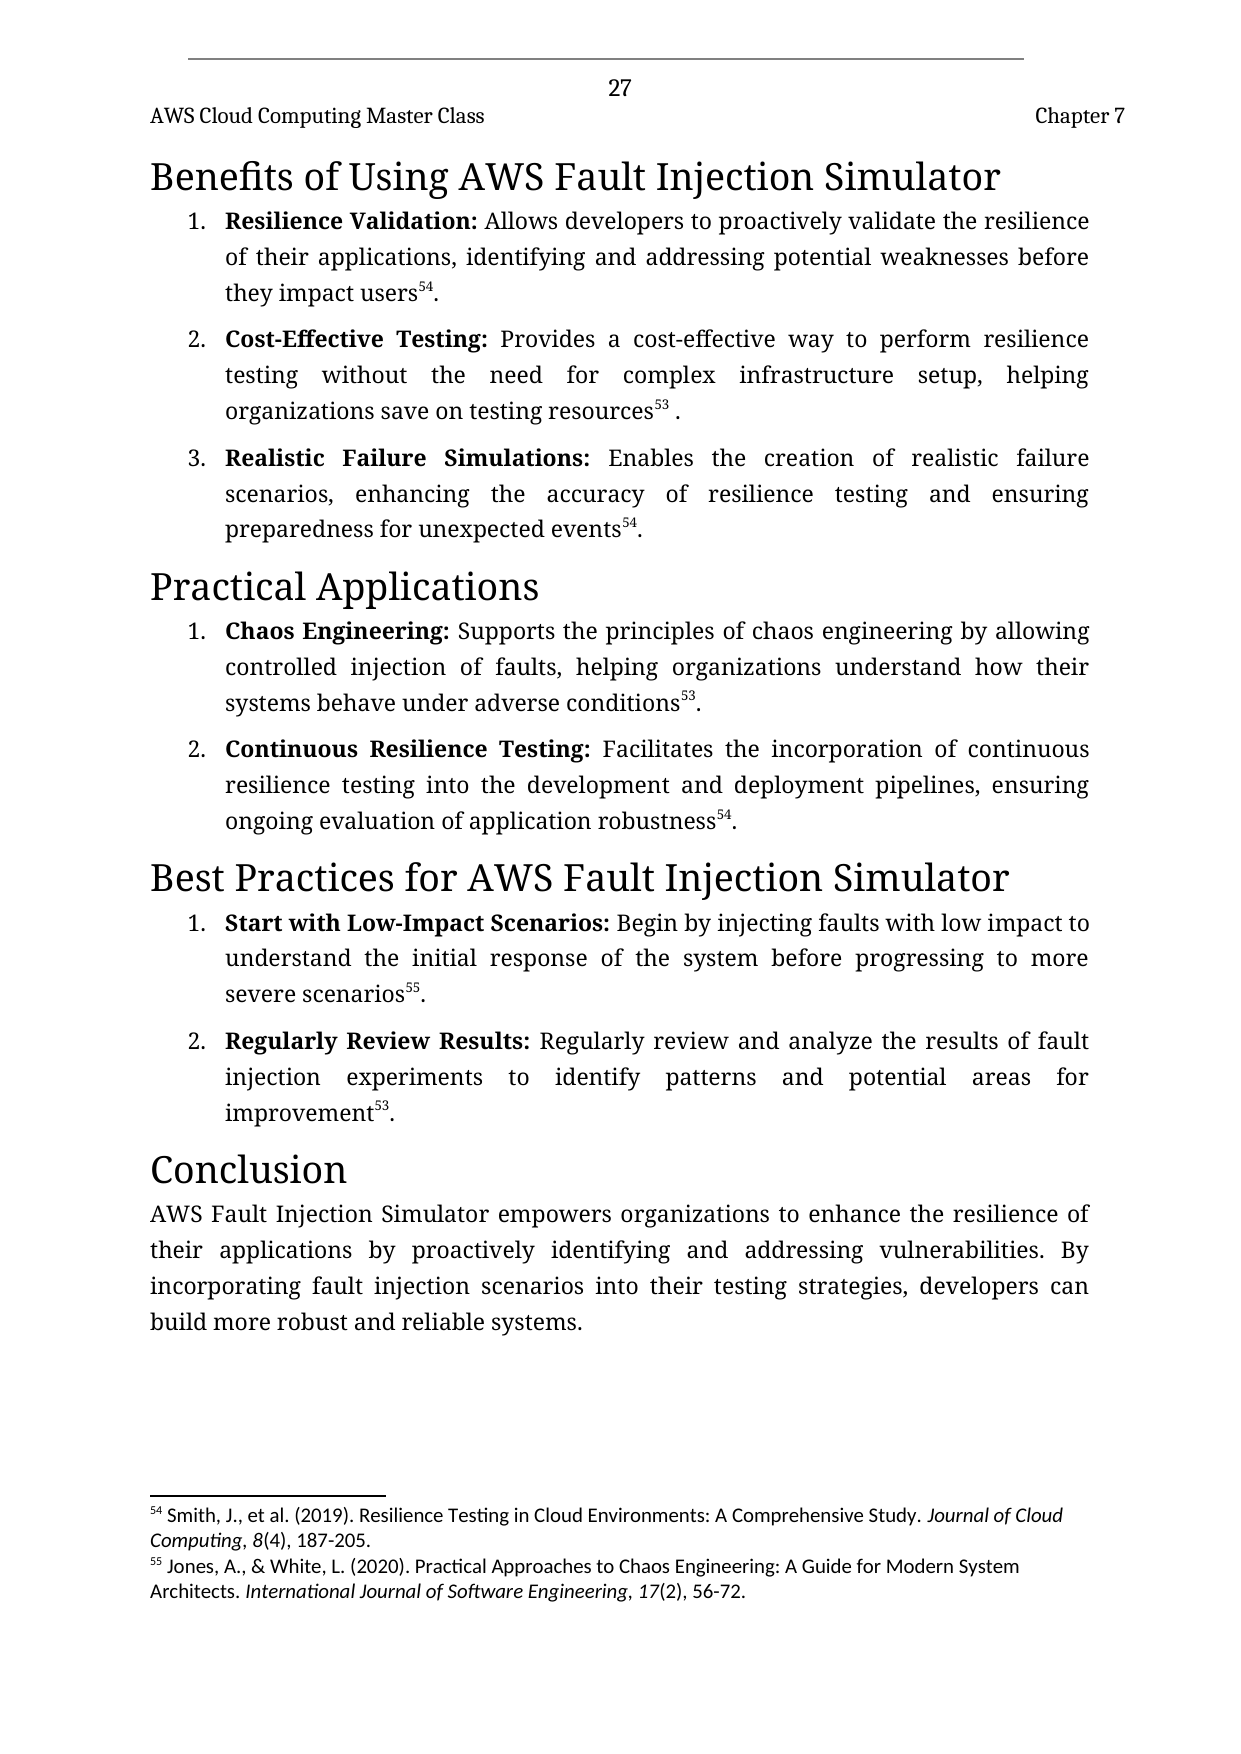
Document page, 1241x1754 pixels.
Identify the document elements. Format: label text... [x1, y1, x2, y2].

list Chaos Engineering: Supports the principles of chaos engineering by allowing controlled injection of faults, helping organizations understand how their systems behave under adverse conditions53. [187, 615, 1090, 718]
text Benefits of Using AWS Fault Injection Simulator [150, 150, 1090, 201]
list Resilience Validation: Allows developers to proactively validate the resilience of their applications, identifying and addressing potential weaknesses before they impact users. [187, 205, 1090, 308]
text Best Practices for AWS Fault Injection Simulator [150, 851, 1090, 902]
list Regularly Review Results: Regularly review and analyze the results of fault injection experiments to identify patterns and potential areas for improvement53. [187, 1025, 1090, 1128]
text Practical Applications [150, 560, 1090, 611]
list Realistic Failure Simulations: Enables the creation of realistic failure scenarios, enhancing the accuracy of resilience testing and ensuring preparedness for unexpected events54. [187, 442, 1090, 545]
text AWS Fault Injection Simulator empowers organizations to enhance the resilience of their applications by proactively identifying and addressing vulnerabilities. By incorporating fault injection scenarios into their testing strategies, developers can build more robust and reliable systems. [150, 1198, 1090, 1337]
list Continuous Resilience Testing: Facilitates the incorporation of continuous resilience testing into the development and deployment pipelines, ensuring ongoing evaluation of application robustness54. [187, 733, 1090, 836]
list Start with Low-Impact Scenarios: Begin by injecting faults with low impact to understand the initial response of the system before progressing to more severe scenarios. [187, 906, 1090, 1009]
list Cost-Effective Testing: Provides a cost-effective way to perform resilience testing without the need for complex infrastructure setup, helping organizations save on testing resources53 . [187, 323, 1090, 426]
text Conclusion [150, 1143, 1090, 1194]
